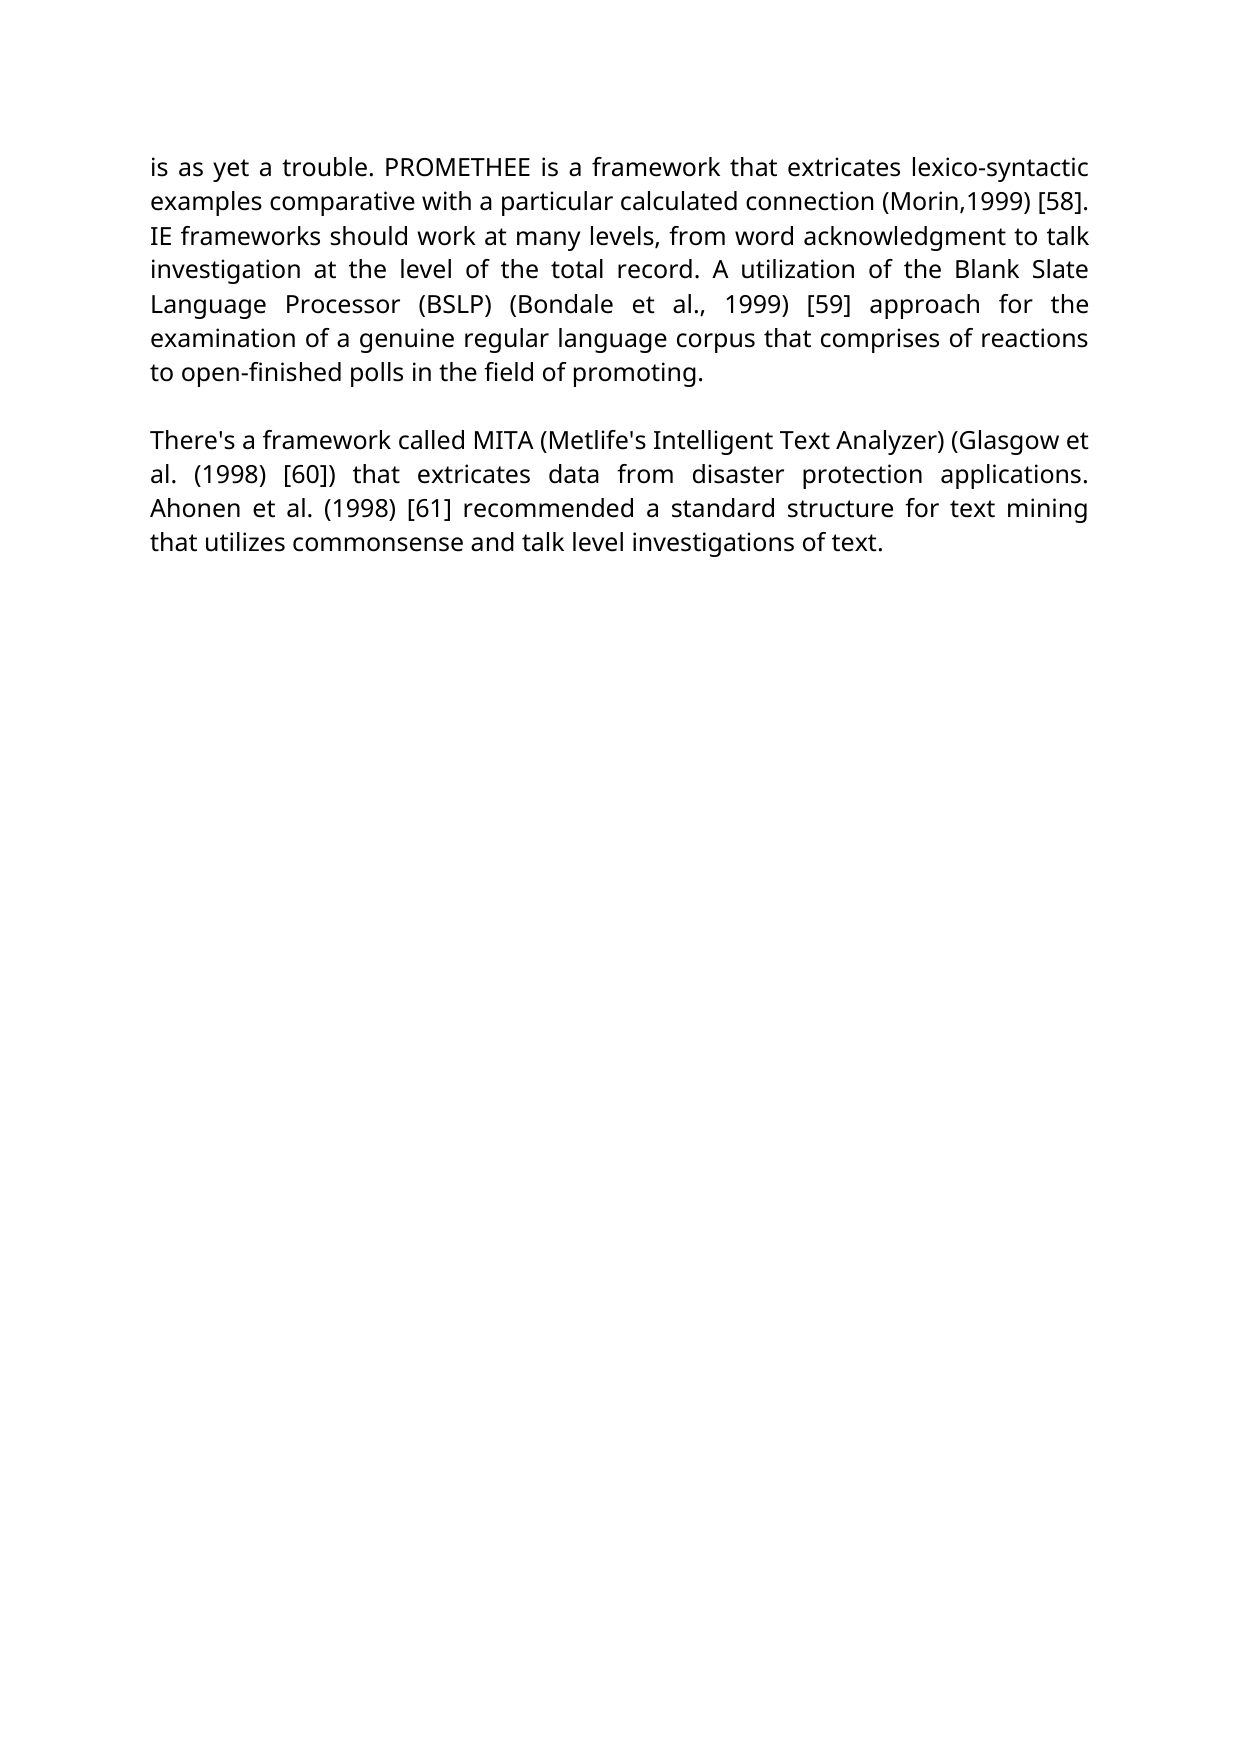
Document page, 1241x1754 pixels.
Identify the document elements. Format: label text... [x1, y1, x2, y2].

text There's a framework called MITA (Metlife's Intelligent Text Analyzer) (Glasgow et al. (1998) [60]) that extricates data from disaster protection applications. Ahonen et al. (1998) [61] recommended a standard structure for text mining that utilizes commonsense and talk level investigations of text. [150, 422, 1090, 559]
